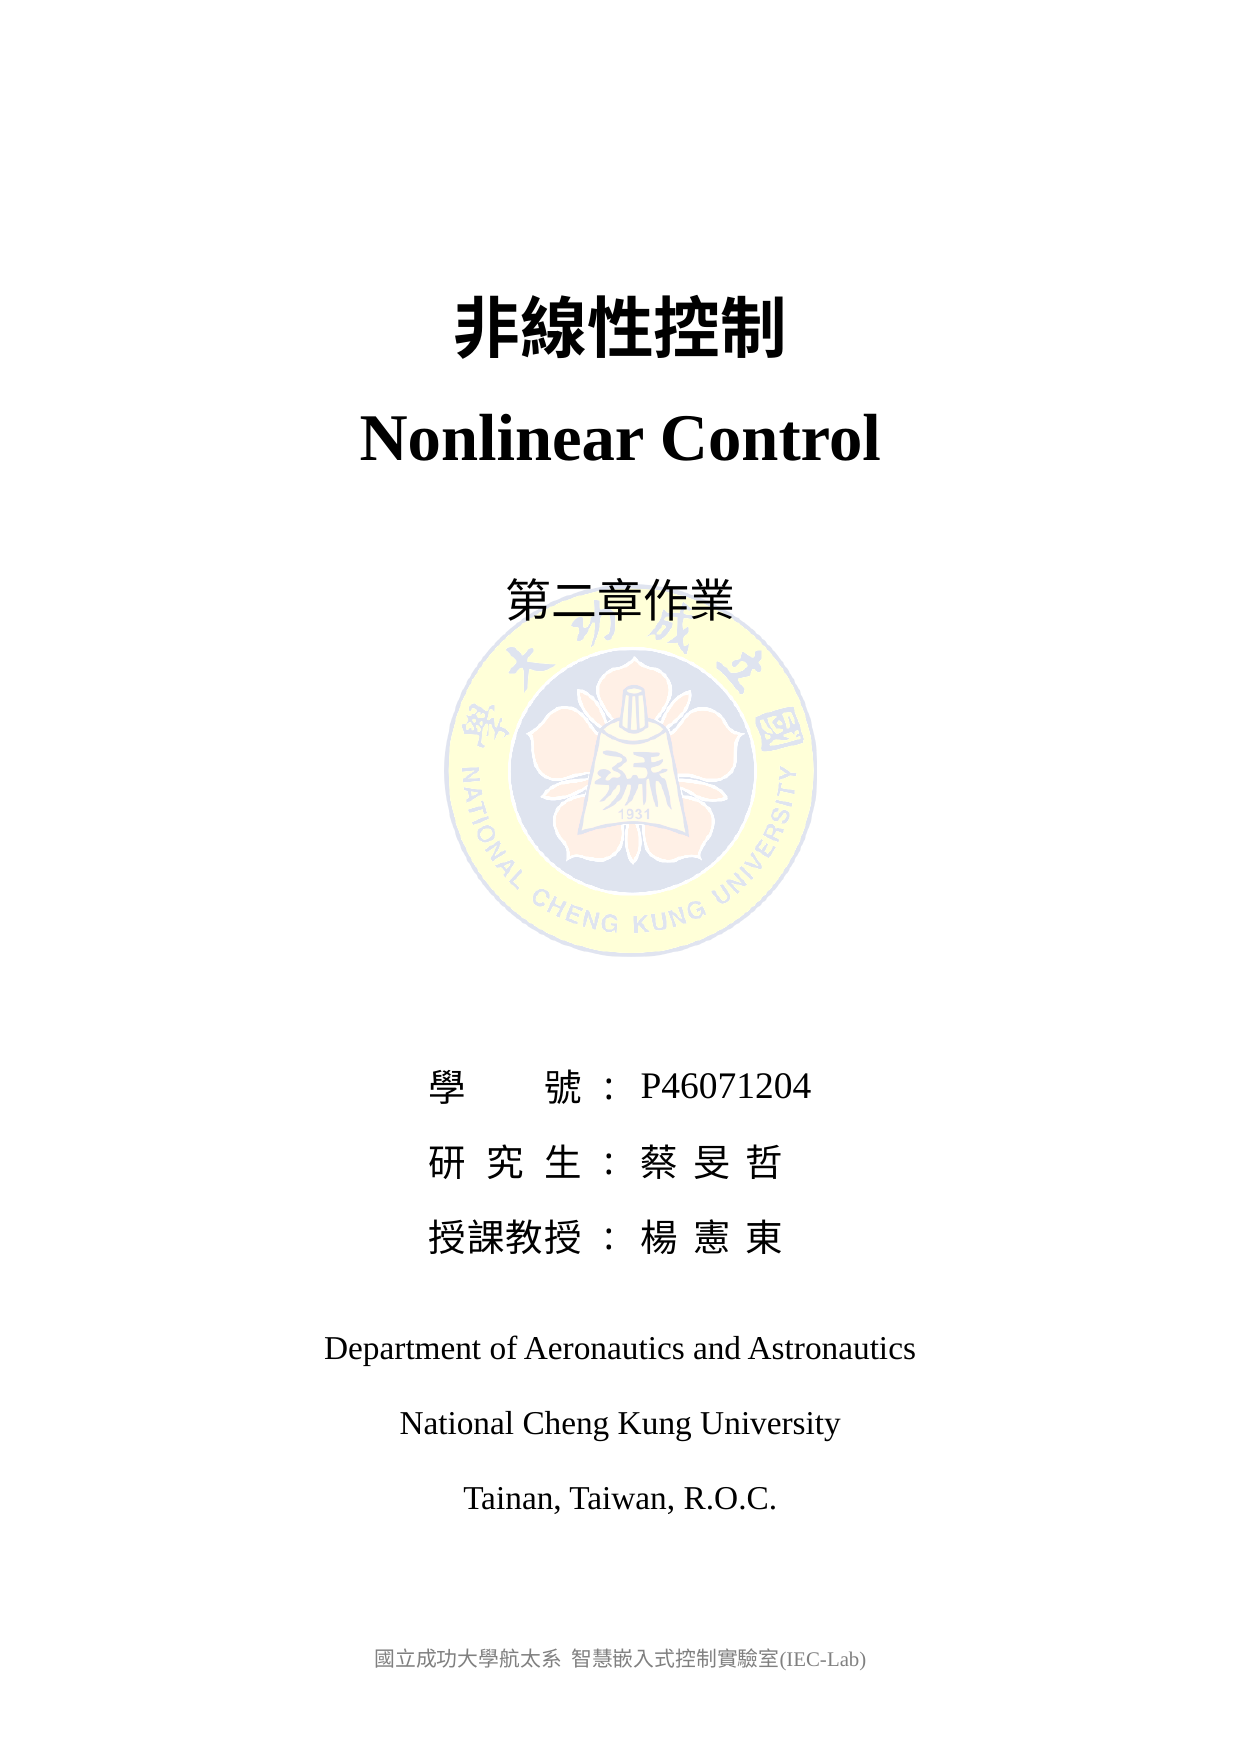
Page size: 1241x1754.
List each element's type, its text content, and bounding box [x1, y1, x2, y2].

text 非線性控制 [222, 267, 1018, 380]
text Nonlinear Control [209, 380, 1031, 492]
